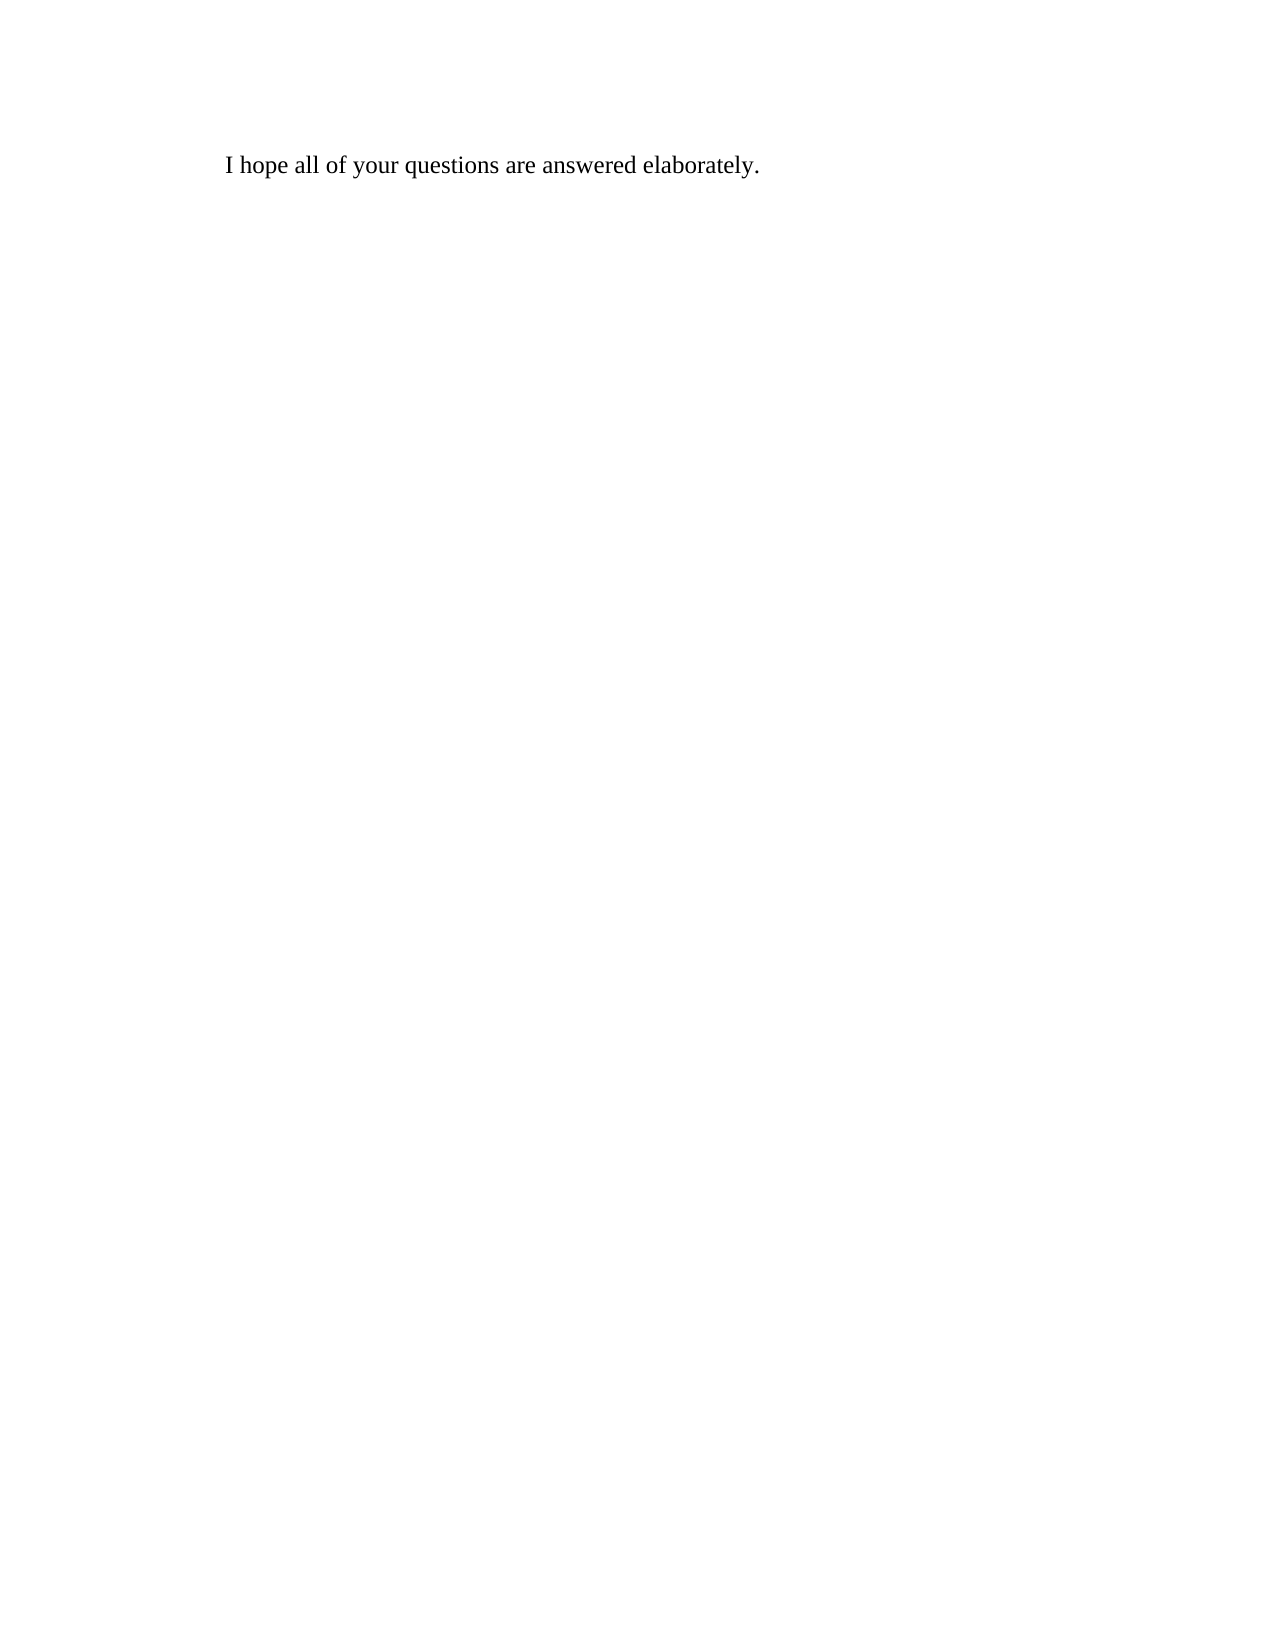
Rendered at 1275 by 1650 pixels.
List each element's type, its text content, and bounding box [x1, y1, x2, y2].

list I hope all of your questions are answered elaborately. [225, 150, 1125, 179]
